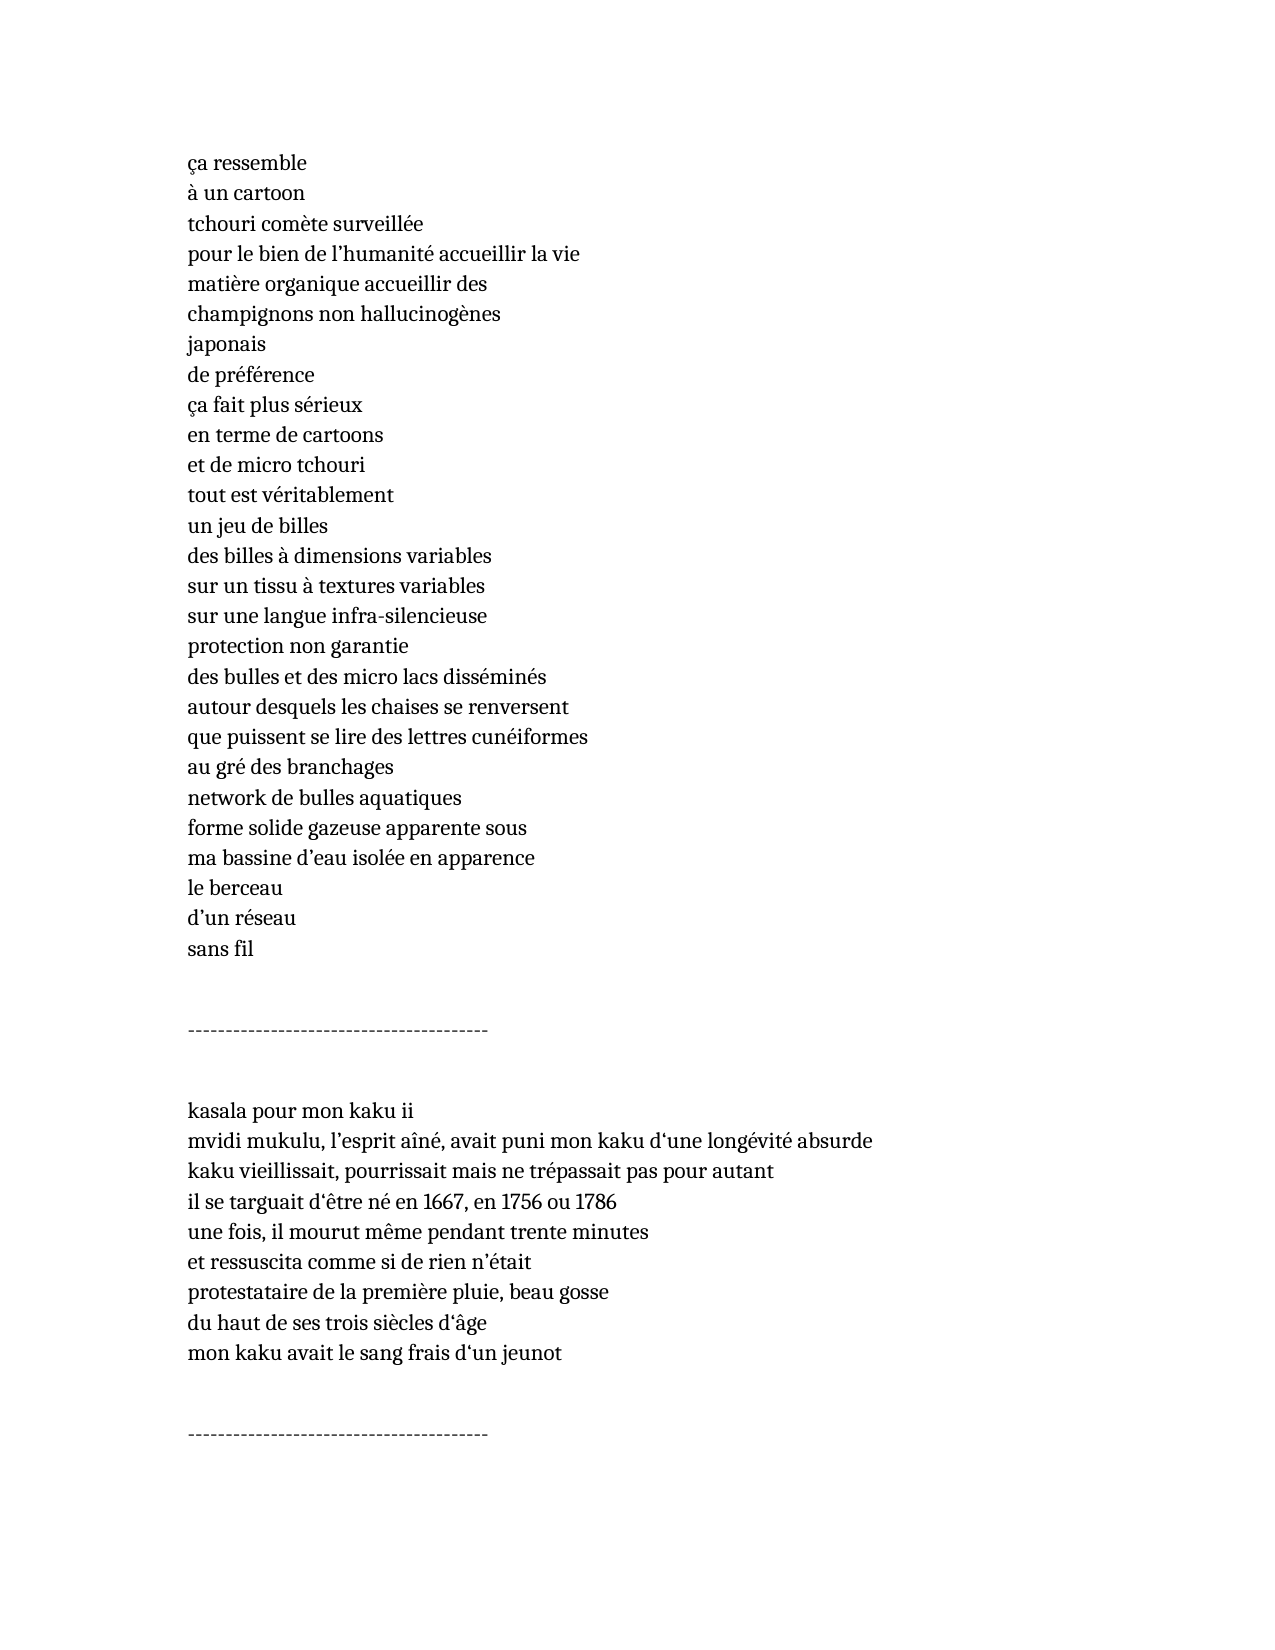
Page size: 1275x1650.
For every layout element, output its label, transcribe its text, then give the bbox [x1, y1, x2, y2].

text ça ressemble à un cartoon tchouri comète surveillée pour le bien de l’humanité accueillir la vie matière organique accueillir des champignons non hallucinogènes japonais de préférence ça fait plus sérieux en terme de cartoons et de micro tchouri tout est véritablement un jeu de billes des billes à dimensions variables sur un tissu à textures variables sur une langue infra-silencieuse protection non garantie des bulles et des micro lacs disséminés autour desquels les chaises se renversent que puissent se lire des lettres cunéiformes au gré des branchages network de bulles aquatiques forme solide gazeuse apparente sous ma bassine d’eau isolée en apparence le berceau d’un réseau sans fil [187, 150, 1087, 962]
text kasala pour mon kaku ii mvidi mukulu, l’esprit aîné, avait puni mon kaku d‘une longévité absurde kaku vieillissait, pourrissait mais ne trépassait pas pour autant il se targuait d‘être né en 1667, en 1756 ou 1786 une fois, il mourut même pendant trente minutes et ressuscita comme si de rien n’était protestataire de la première pluie, beau gosse du haut de ses trois siècles d‘âge mon kaku avait le sang frais d‘un jeunot [187, 1098, 1087, 1366]
text ---------------------------------------- [187, 986, 1087, 1073]
text ---------------------------------------- [187, 1391, 1087, 1477]
